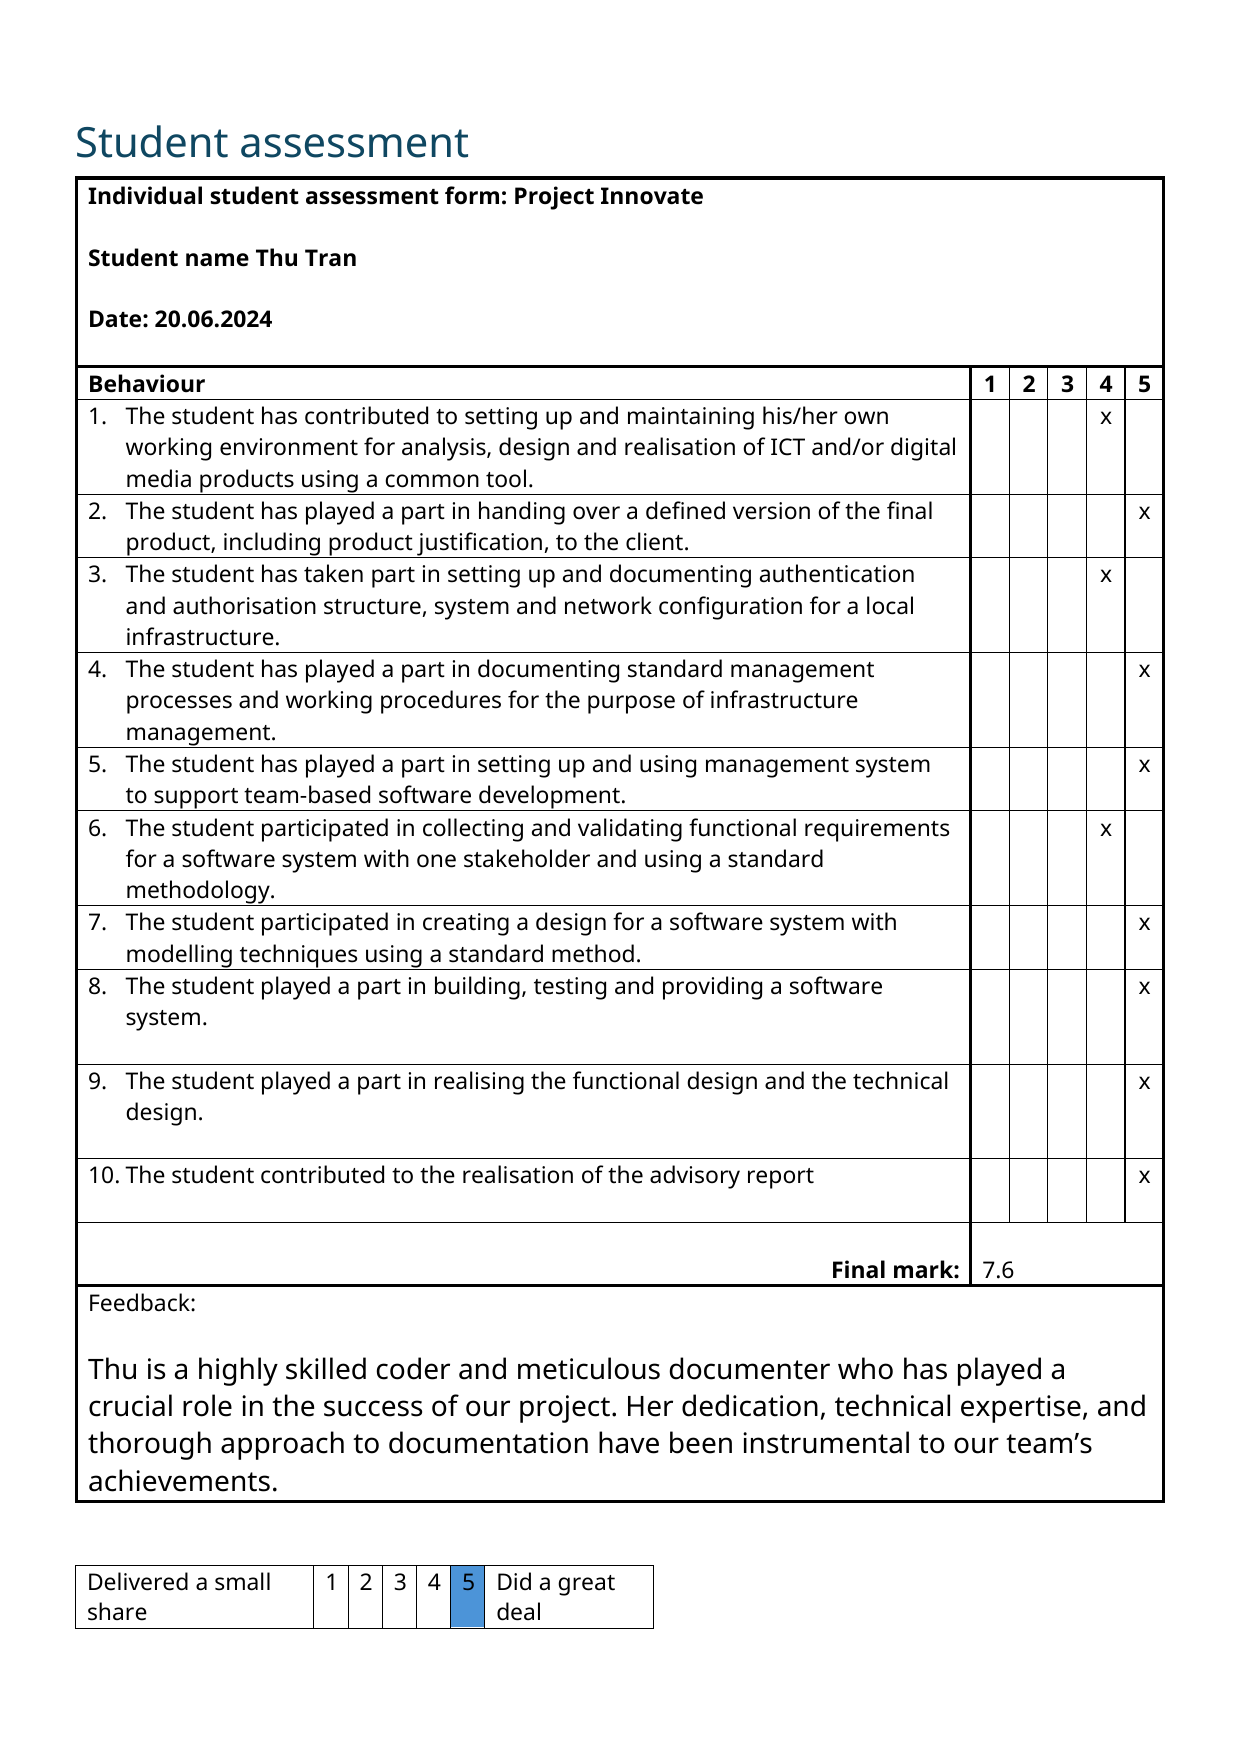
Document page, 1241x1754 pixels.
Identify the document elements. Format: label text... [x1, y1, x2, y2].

table_cell 7.6 [972, 1223, 1162, 1284]
table_cell x [1087, 811, 1124, 905]
table_cell Final mark: [78, 1223, 969, 1284]
table_cell [1087, 906, 1124, 969]
table_cell Behaviour [78, 368, 969, 399]
table_cell [1048, 970, 1086, 1063]
table_cell x [1126, 906, 1162, 969]
table_cell The student participated in collecting and validating functional requirements for a software system with one stakeholder and using a standard methodology. [78, 811, 969, 905]
table_cell [972, 906, 1009, 969]
table_cell The student has taken part in setting up and documenting authentication and authorisation structure, system and network configuration for a local infrastructure. [78, 558, 969, 652]
table_cell [1126, 558, 1162, 652]
table_cell [1048, 653, 1086, 747]
table_cell [1048, 400, 1086, 494]
table_cell The student participated in creating a design for a software system with modelling techniques using a standard method. [78, 906, 969, 969]
table_cell [1048, 495, 1086, 557]
table_cell x [1126, 748, 1162, 810]
table_header 5 [451, 1566, 484, 1627]
table_cell x [1126, 970, 1162, 1063]
table_cell [1010, 811, 1047, 905]
table_cell [1010, 1159, 1047, 1222]
table_cell [1010, 970, 1047, 1063]
table_cell [1087, 748, 1124, 810]
table_cell The student played a part in building, testing and providing a software system. [78, 970, 969, 1063]
table_header 1 [314, 1566, 348, 1627]
table_cell [1048, 558, 1086, 652]
table_cell [972, 1065, 1009, 1158]
table_cell The student played a part in realising the functional design and the technical design. [78, 1065, 969, 1158]
table_cell [972, 558, 1009, 652]
table_cell [972, 748, 1009, 810]
table_cell [972, 970, 1009, 1063]
table_header 2 [349, 1566, 382, 1627]
table_cell [972, 495, 1009, 557]
table_cell The student has played a part in documenting standard management processes and working procedures for the purpose of infrastructure management. [78, 653, 969, 747]
table_cell 1 [972, 368, 1009, 399]
table_cell [972, 400, 1009, 494]
table_cell [1048, 748, 1086, 810]
table_cell [1087, 1159, 1124, 1222]
table_cell [1048, 1159, 1086, 1222]
table_cell The student contributed to the realisation of the advisory report [78, 1159, 969, 1222]
table_header Individual student assessment form: Project Innovate Student name Thu Tran Date: 20.06.2024 [78, 180, 1162, 365]
table_cell [1087, 653, 1124, 747]
table_cell The student has contributed to setting up and maintaining his/her own working environment for analysis, design and realisation of ICT and/or digital media products using a common tool. [78, 400, 969, 494]
table_cell x [1087, 558, 1124, 652]
table_cell 5 [1126, 368, 1162, 399]
table_cell The student has played a part in handing over a defined version of the final product, including product justification, to the client. [78, 495, 969, 557]
table_cell [1010, 748, 1047, 810]
table_cell [1010, 906, 1047, 969]
table_header Delivered a small share [76, 1566, 313, 1627]
table_cell 4 [1087, 368, 1124, 399]
table_header 4 [417, 1566, 450, 1627]
table_cell Feedback: Thu is a highly skilled coder and meticulous documenter who has played a crucial role in the success of our project. Her dedication, technical expertise, and thorough approach to documentation have been instrumental to our team’s achievements. [78, 1287, 1162, 1499]
table_cell [1048, 811, 1086, 905]
table_cell x [1087, 400, 1124, 494]
table_cell [972, 1159, 1009, 1222]
table_cell x [1126, 653, 1162, 747]
table_cell [1010, 558, 1047, 652]
table_cell [1010, 400, 1047, 494]
subtitle Student assessment [75, 112, 1165, 168]
table_cell [1087, 495, 1124, 557]
table_cell [1048, 906, 1086, 969]
table_cell [972, 811, 1009, 905]
table_header Did a great deal [485, 1566, 653, 1627]
table_cell [1010, 1065, 1047, 1158]
table_cell [1010, 495, 1047, 557]
table_cell [1048, 1065, 1086, 1158]
table_cell The student has played a part in setting up and using management system to support team-based software development. [78, 748, 969, 810]
table_cell x [1126, 495, 1162, 557]
table_cell [1087, 1065, 1124, 1158]
table_cell [1087, 970, 1124, 1063]
table_cell 2 [1010, 368, 1047, 399]
table_cell x [1126, 1065, 1162, 1158]
table_cell [1126, 811, 1162, 905]
table_header 3 [383, 1566, 416, 1627]
table_cell 3 [1048, 368, 1086, 399]
table_cell [972, 653, 1009, 747]
table_cell [1010, 653, 1047, 747]
table_cell x [1126, 1159, 1162, 1222]
table_cell [1126, 400, 1162, 494]
